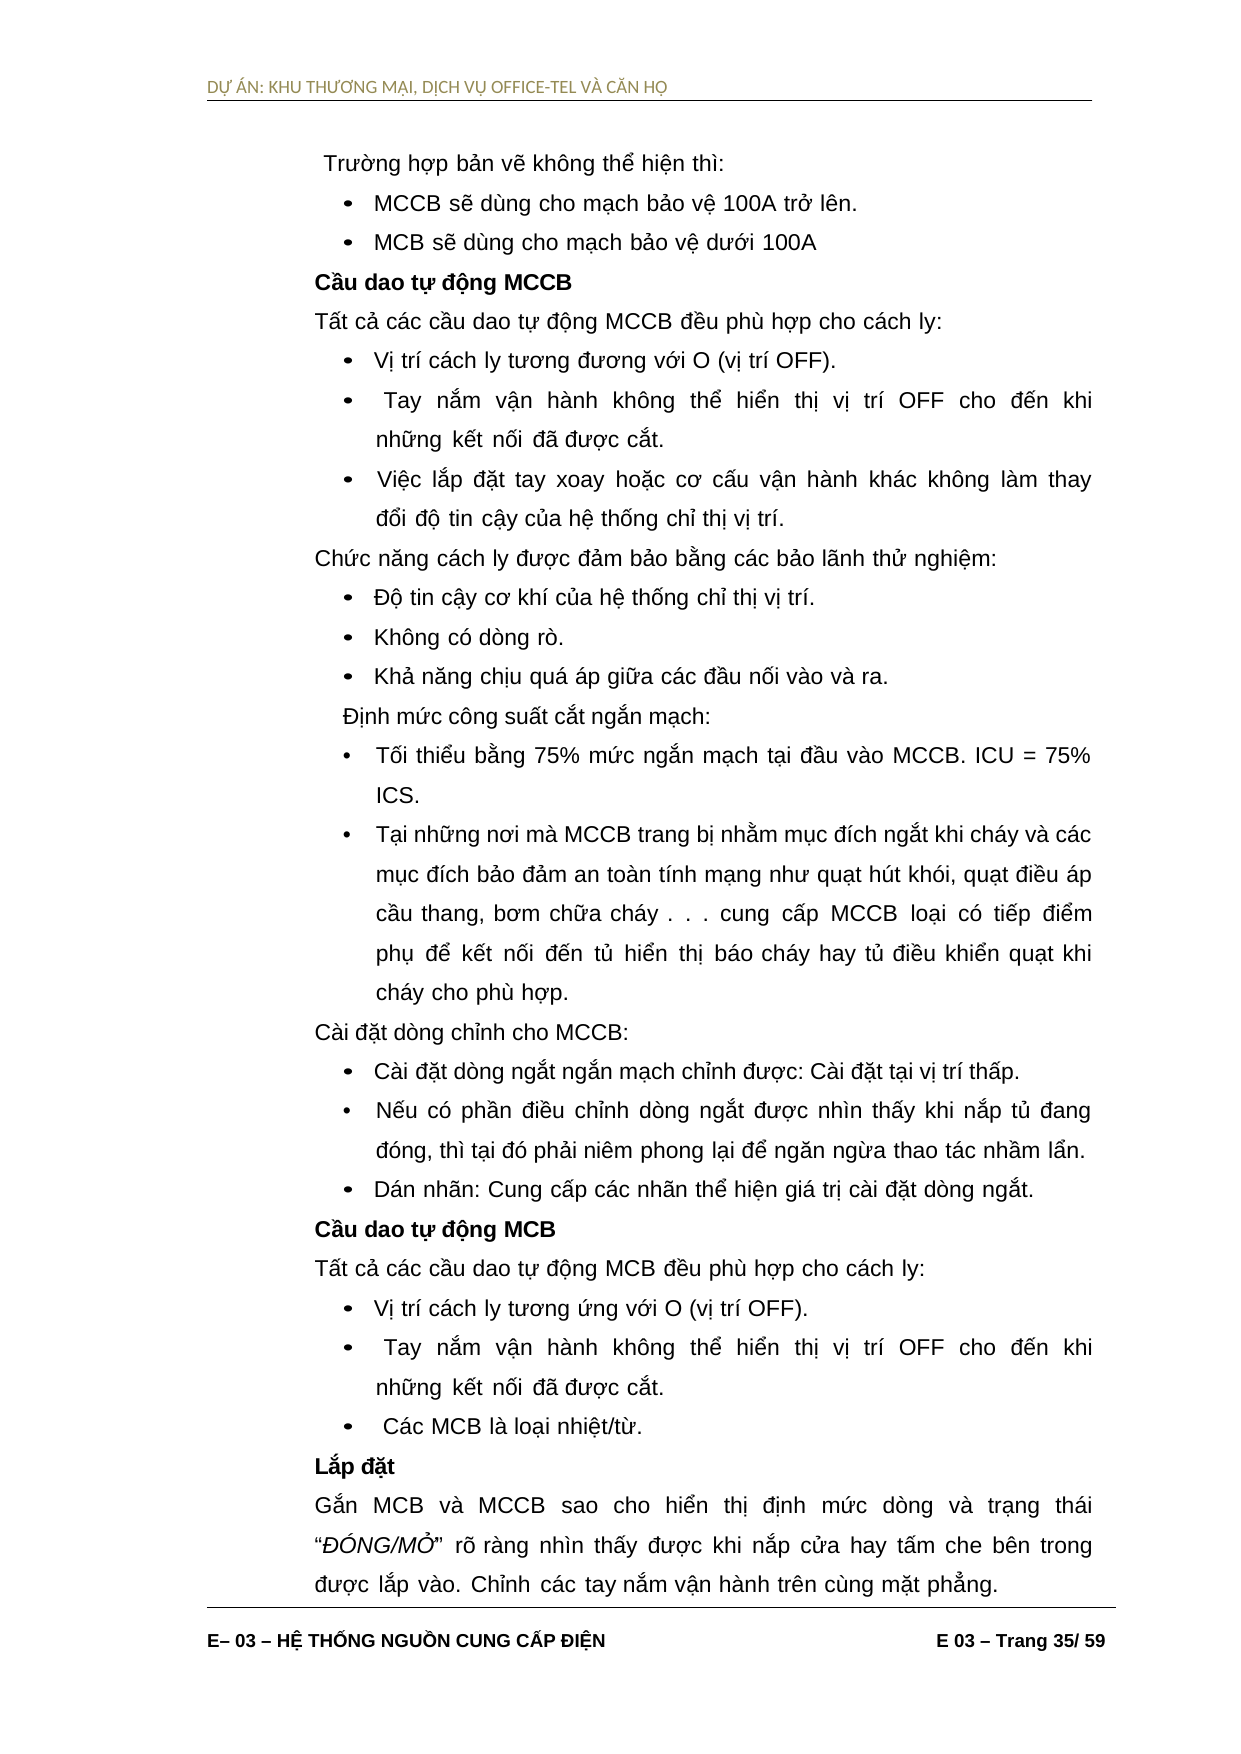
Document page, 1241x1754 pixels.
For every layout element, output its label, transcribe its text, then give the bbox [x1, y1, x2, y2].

text Cầu dao tự động MCB [314, 1216, 1092, 1242]
text Cài đặt dòng chỉnh cho MCCB: [314, 1018, 1092, 1045]
text • Nếu có phần điều chỉnh dòng ngắt được nhìn thấy khi nắp tủ đang đóng, thì tại đó phải niêm phong lại để ngăn ngừa thao tác nhầm lẩn. [343, 1097, 1092, 1163]
text • Tay nắm vận hành không thể hiển thị vị trí OFF cho đến khi những kết nối đã được cắt. [343, 1334, 1092, 1400]
text • Cài đặt dòng ngắt ngắn mạch chỉnh được: Cài đặt tại vị trí thấp. [343, 1058, 1092, 1084]
text • Khả năng chịu quá áp giữa các đầu nối vào và ra. [343, 663, 1092, 689]
text • Độ tin cậy cơ khí của hệ thống chỉ thị vị trí. [343, 584, 1092, 611]
text • Vị trí cách ly tương ứng với O (vị trí OFF). [343, 1295, 1092, 1321]
text • Tại những nơi mà MCCB trang bị nhằm mục đích ngắt khi cháy và các mục đích bảo đảm an toàn tính mạng như quạt hút khói, quạt điều áp cầu thang, bơm chữa cháy . . . cung cấp MCCB loại có tiếp điểm phụ để kết nối đến tủ hiển thị báo cháy hay tủ điều khiển quạt khi cháy cho phù hợp. [343, 821, 1092, 1005]
text Định mức công suất cắt ngắn mạch: [343, 703, 1092, 729]
text • Không có dòng rò. [343, 624, 1092, 650]
text • Việc lắp đặt tay xoay hoặc cơ cấu vận hành khác không làm thay đổi độ tin cậy của hệ thống chỉ thị vị trí. [343, 466, 1092, 532]
text • Dán nhãn: Cung cấp các nhãn thể hiện giá trị cài đặt dòng ngắt. [343, 1176, 1092, 1203]
text Tất cả các cầu dao tự động MCB đều phù hợp cho cách ly: [314, 1255, 1092, 1282]
text Trường hợp bản vẽ không thể hiện thì: [323, 150, 1092, 176]
text Gắn MCB và MCCB sao cho hiển thị định mức dòng và trạng thái “ĐÓNG/MỞ” rõ ràng nhìn thấy được khi nắp cửa hay tấm che bên trong được lắp vào. Chỉnh các tay nắm vận hành trên cùng mặt phẳng. [314, 1492, 1092, 1598]
text • MCCB sẽ dùng cho mạch bảo vệ 100A trở lên. [343, 189, 1092, 216]
text • Tối thiểu bằng 75% mức ngắn mạch tại đầu vào MCCB. ICU = 75% ICS. [343, 742, 1092, 808]
text Tất cả các cầu dao tự động MCCB đều phù hợp cho cách ly: [314, 308, 1092, 334]
text • Các MCB là loại nhiệt/từ. [343, 1413, 1092, 1440]
text Chức năng cách ly được đảm bảo bằng các bảo lãnh thử nghiệm: [314, 545, 1092, 571]
text • Tay nắm vận hành không thể hiển thị vị trí OFF cho đến khi những kết nối đã được cắt. [343, 387, 1092, 453]
text • Vị trí cách ly tương đương với O (vị trí OFF). [343, 347, 1092, 374]
text Cầu dao tự động MCCB [314, 268, 1092, 295]
text Lắp đặt [314, 1453, 1092, 1479]
text • MCB sẽ dùng cho mạch bảo vệ dưới 100A [343, 229, 1092, 255]
